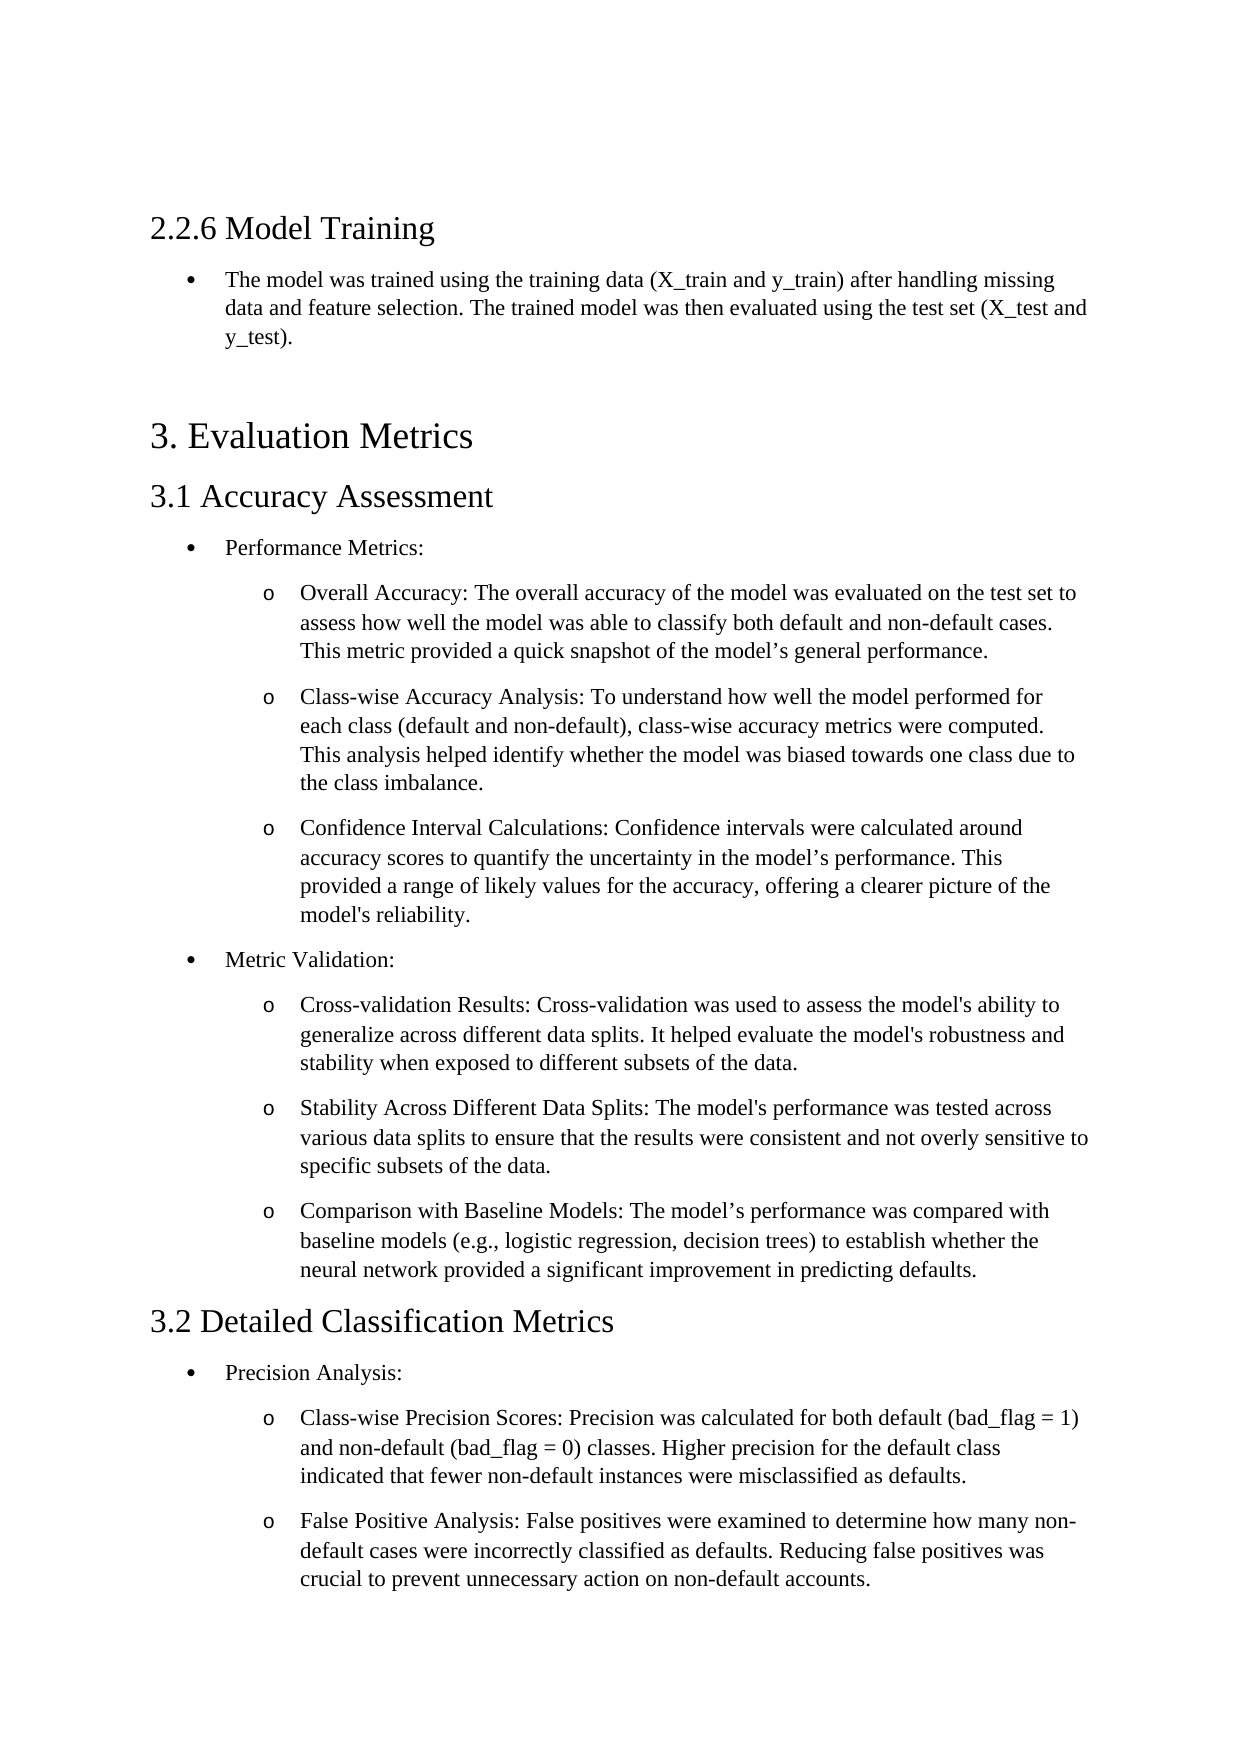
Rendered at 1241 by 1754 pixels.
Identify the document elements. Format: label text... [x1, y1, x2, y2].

list Class-wise Accuracy Analysis: To understand how well the model performed for each class (default and non-default), class-wise accuracy metrics were computed. This analysis helped identify whether the model was biased towards one class due to the class imbalance. [262, 683, 1090, 796]
list Cross-validation Results: Cross-validation was used to assess the model's ability to generalize across different data splits. It helped evaluate the model's robustness and stability when exposed to different subsets of the data. [262, 991, 1090, 1076]
list Class-wise Precision Scores: Precision was calculated for both default (bad_flag = 1) and non-default (bad_flag = 0) classes. Higher precision for the default class indicated that fewer non-default instances were misclassified as defaults. [262, 1404, 1090, 1488]
list The model was trained using the training data (X_train and y_train) after handling missing data and feature selection. The trained model was then evaluated using the test set (X_test and y_test). [187, 266, 1090, 349]
list Overall Accuracy: The overall accuracy of the model was evaluated on the test set to assess how well the model was able to classify both default and non-default cases. This metric provided a quick snapshot of the model’s general performance. [262, 579, 1090, 664]
list Precision Analysis: [187, 1359, 1090, 1385]
list Comparison with Baseline Models: The model’s performance was compared with baseline models (e.g., logistic regression, decision trees) to establish whether the neural network provided a significant improvement in predicting defaults. [262, 1198, 1090, 1282]
list Stability Across Different Data Splits: The model's performance was tested across various data splits to ensure that the results were consistent and not overly sensitive to specific subsets of the data. [262, 1094, 1090, 1179]
text 2.2.6 Model Training [150, 208, 1090, 246]
text 3.1 Accuracy Assessment [150, 476, 1090, 515]
list Performance Metrics: [187, 534, 1090, 561]
list False Positive Analysis: False positives were examined to determine how many non-default cases were incorrectly classified as defaults. Reducing false positives was crucial to prevent unnecessary action on non-default accounts. [262, 1507, 1090, 1592]
text 3. Evaluation Metrics [150, 413, 1090, 456]
text 3.2 Detailed Classification Metrics [150, 1301, 1090, 1339]
list Confidence Interval Calculations: Confidence intervals were calculated around accuracy scores to quantify the uncertainty in the model’s performance. This provided a range of likely values for the accuracy, offering a clearer picture of the model's reliability. [262, 814, 1090, 927]
list Metric Validation: [187, 946, 1090, 972]
